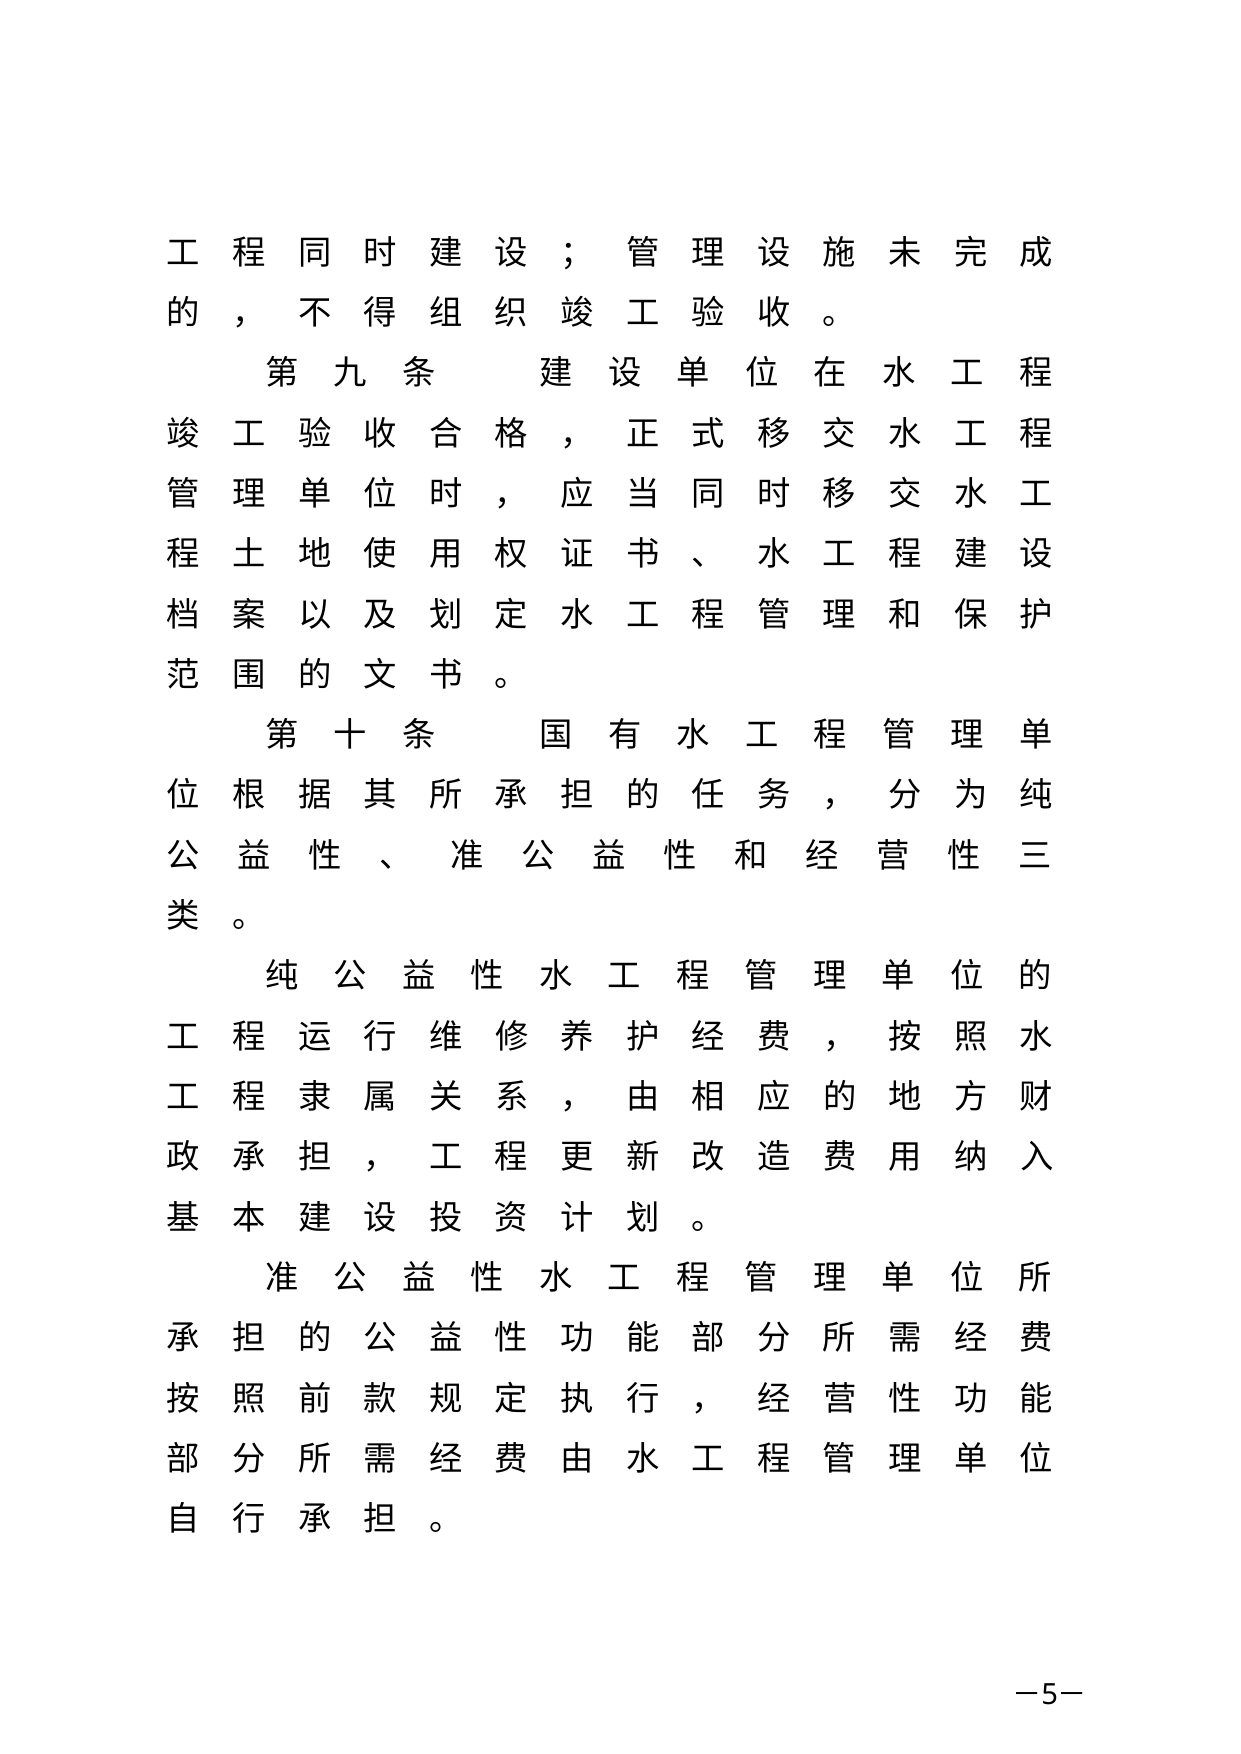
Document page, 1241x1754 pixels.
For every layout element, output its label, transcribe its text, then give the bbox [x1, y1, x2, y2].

text 第九条 建设单位在水工程竣工验收合格，正式移交水工程管理单位时，应当同时移交水工程土地使用权证书、水工程建设档案以及划定水工程管理和保护范围的文书。 [167, 340, 1085, 702]
text 纯公益性水工程管理单位的工程运行维修养护经费，按照水工程隶属关系，由相应的地方财政承担，工程更新改造费用纳入基本建设投资计划。 [167, 943, 1085, 1245]
text 第十条 国有水工程管理单位根据其所承担的任务，分为纯公益性、准公益性和经营性三类。 [167, 702, 1085, 943]
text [167, 219, 1085, 340]
text 准公益性水工程管理单位所承担的公益性功能部分所需经费按照前款规定执行，经营性功能部分所需经费由水工程管理单位自行承担。 [167, 1245, 1085, 1546]
